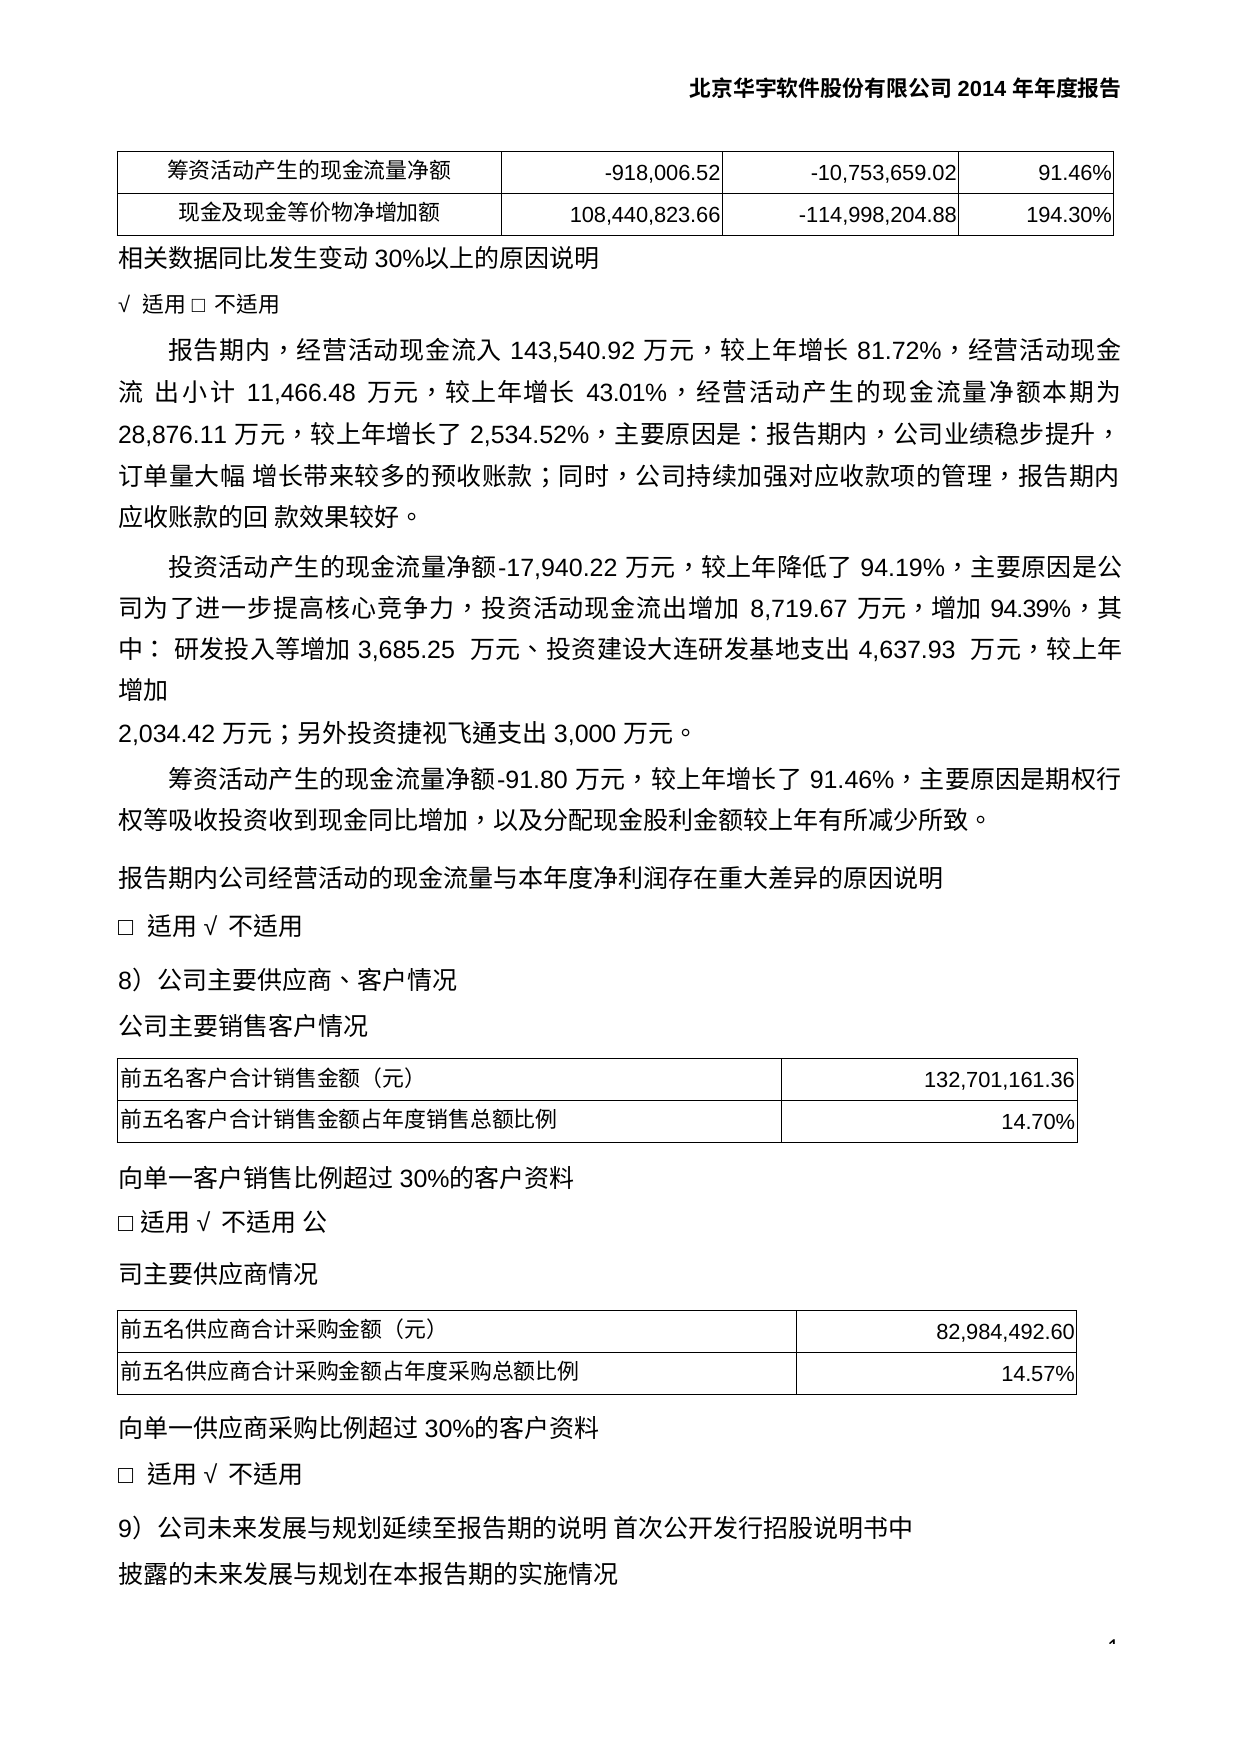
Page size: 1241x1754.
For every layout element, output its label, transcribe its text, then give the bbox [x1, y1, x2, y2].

table_header 132,701,161.36 [782, 1059, 1077, 1100]
text 相关数据同比发生变动 30%以上的原因说明 [118, 241, 1138, 275]
table_header 91.46% [959, 152, 1113, 193]
table_header 前五名供应商合计采购金额（元） [118, 1311, 796, 1352]
text 2,034.42 万元；另外投资捷视飞通支出 3,000 万元。 [118, 716, 1138, 750]
text 向单一客户销售比例超过 30%的客户资料 [118, 1160, 1138, 1194]
table_cell 14.70% [782, 1101, 1077, 1142]
text □ 适用 √ 不适用 [118, 908, 1138, 942]
table_header 82,984,492.60 [797, 1311, 1076, 1352]
text 筹资活动产生的现金流量净额-91.80 万元，较上年增长了 91.46%，主要原因是期权行 权等吸收投资收到现金同比增加，以及分配现金股利金额较上年有所减少所致。 [118, 762, 1122, 837]
text 投资活动产生的现金流量净额-17,940.22 万元，较上年降低了 94.19%，主要原因是公 司为了进一步提高核心竞争力，投资活动现金流出增加 8,719.67 万元，增加 94.39%，其中： 研发投入等增加 3,685.25 万元、投资建设大连研发基地支出 4,637.93 万元，较上年增加 [118, 549, 1123, 707]
text 9）公司未来发展与规划延续至报告期的说明 首次公开发行招股说明书中披露的未来发展与规划在本报告期的实施情况 [118, 1511, 920, 1591]
table_header -918,006.52 [502, 152, 722, 193]
text □ 适用 √ 不适用 [118, 1457, 1138, 1491]
table_cell 现金及现金等价物净增加额 [118, 194, 501, 234]
table_cell -114,998,204.88 [723, 194, 958, 234]
text 向单一供应商采购比例超过 30%的客户资料 [118, 1411, 1138, 1445]
text 报告期内公司经营活动的现金流量与本年度净利润存在重大差异的原因说明 [118, 860, 1138, 894]
table_header -10,753,659.02 [723, 152, 958, 193]
text □ 适用 √ 不适用 公司主要供应商情况 [118, 1204, 345, 1291]
text 报告期内，经营活动现金流入 143,540.92 万元，较上年增长 81.72%，经营活动现金流 出小计 11,466.48 万元，较上年增长 43.01%，经营活动产生的现金流量净额本期为 28,876.11 万元，较上年增长了 2,534.52%，主要原因是：报告期内，公司业绩稳步提升，订单量大幅 增长带来较多的预收账款；同时，公司持续加强对应收款项的管理，报告期内应收账款的回 款效果较好。 [118, 332, 1122, 534]
table_cell 前五名供应商合计采购金额占年度采购总额比例 [118, 1353, 796, 1394]
text 8）公司主要供应商、客户情况 公司主要销售客户情况 [118, 962, 459, 1042]
table_cell 194.30% [959, 194, 1113, 234]
table_cell 前五名客户合计销售金额占年度销售总额比例 [118, 1101, 781, 1142]
table_cell 14.57% [797, 1353, 1076, 1394]
text √ 适用 □ 不适用 [118, 289, 1138, 319]
table_cell 108,440,823.66 [502, 194, 722, 234]
table_header 筹资活动产生的现金流量净额 [118, 152, 501, 193]
table_header 前五名客户合计销售金额（元） [118, 1059, 781, 1100]
